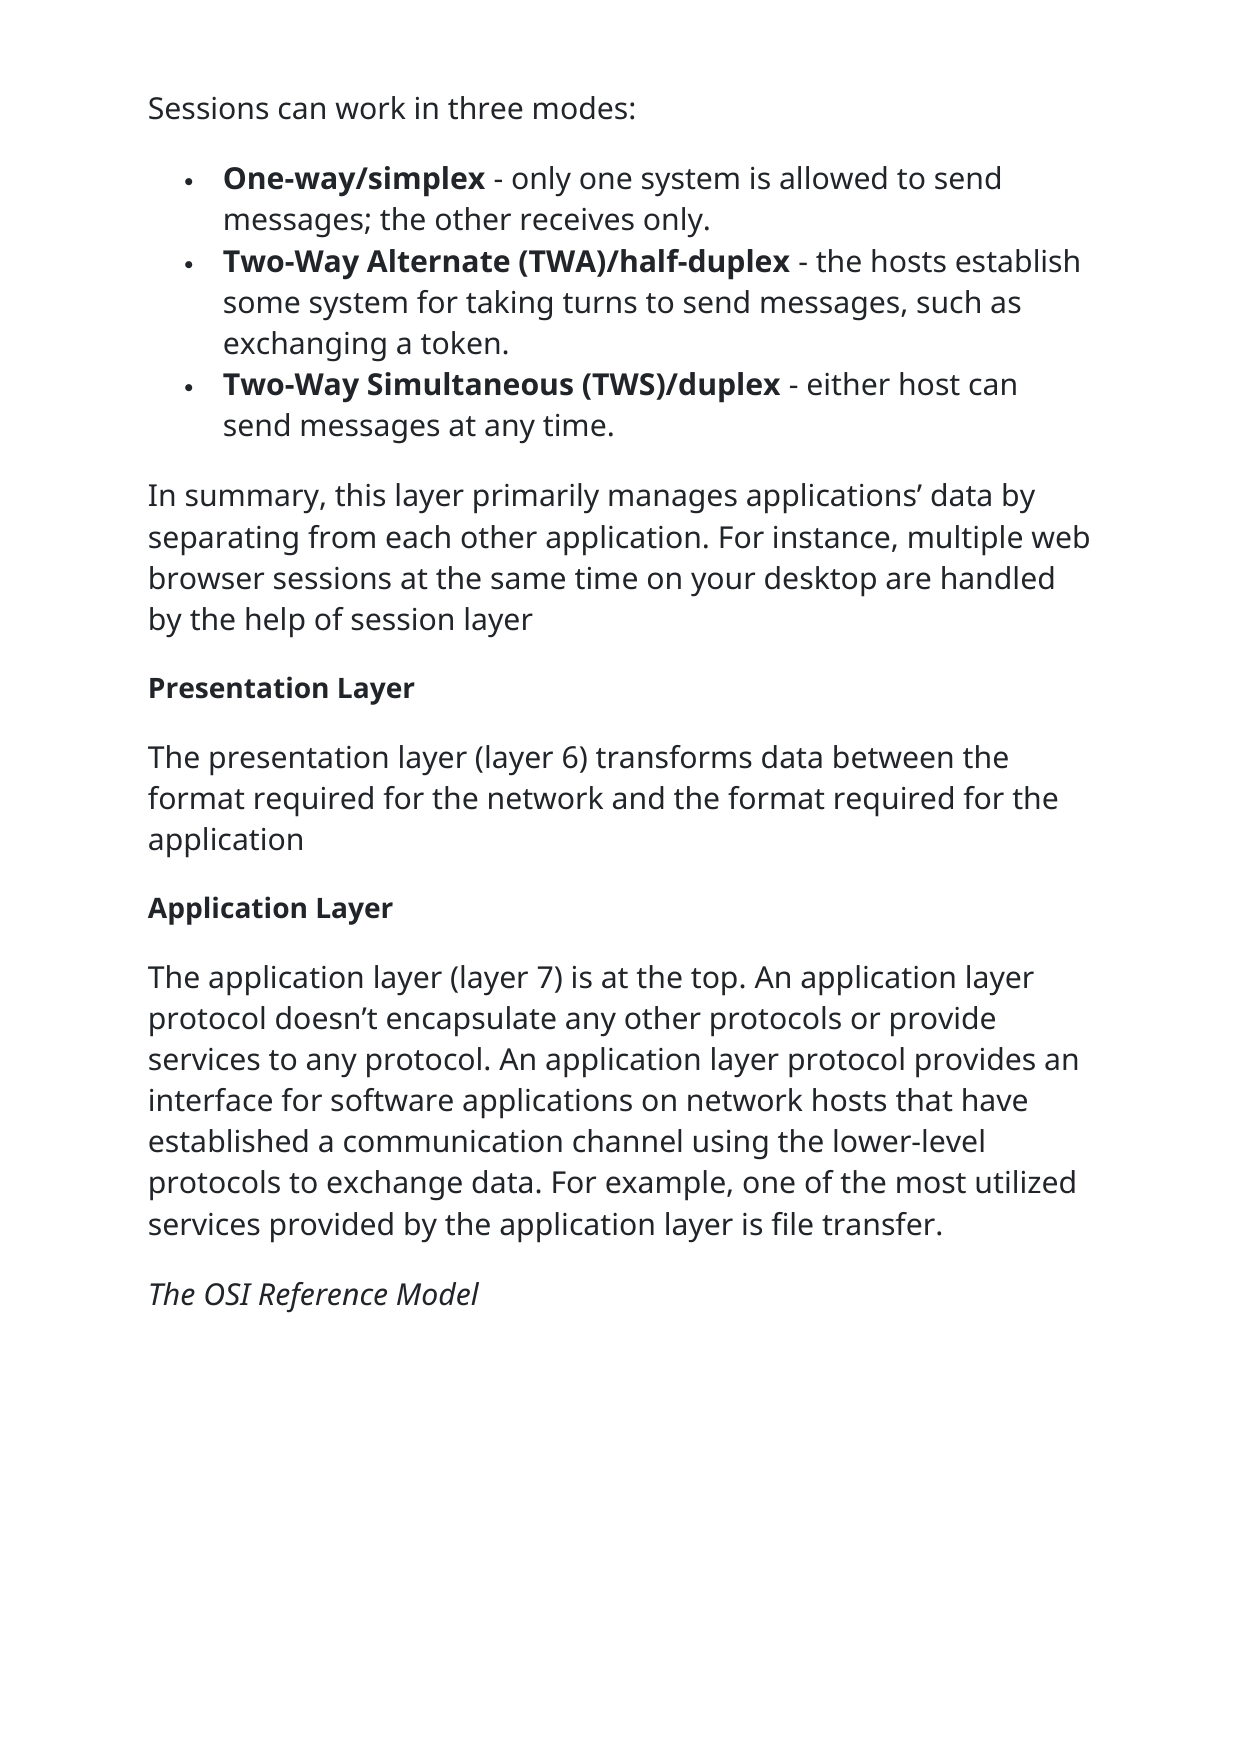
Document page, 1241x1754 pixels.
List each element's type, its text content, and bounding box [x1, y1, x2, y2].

text Application Layer [148, 888, 1093, 927]
list One-way/simplex - only one system is allowed to send messages; the other receives only. [185, 157, 1093, 240]
text Presentation Layer [148, 668, 1093, 707]
list Two-Way Simultaneous (TWS)/duplex - either host can send messages at any time. [185, 363, 1093, 445]
text In summary, this layer primarily manages applications’ data by separating from each other application. For instance, multiple web browser sessions at the same time on your desktop are handled by the help of session layer [148, 474, 1093, 639]
text Sessions can work in three modes: [148, 87, 1093, 128]
text The application layer (layer 7) is at the top. An application layer protocol doesn’t encapsulate any other protocols or provide services to any protocol. An application layer protocol provides an interface for software applications on network hosts that have established a communication channel using the lower-level protocols to exchange data. For example, one of the most utilized services provided by the application layer is file transfer. [148, 956, 1093, 1244]
list Two-Way Alternate (TWA)/half-duplex - the hosts establish some system for taking turns to send messages, such as exchanging a token. [185, 240, 1093, 363]
text The OSI Reference Model [148, 1273, 1093, 1314]
text The presentation layer (layer 6) transforms data between the format required for the network and the format required for the application [148, 736, 1093, 859]
